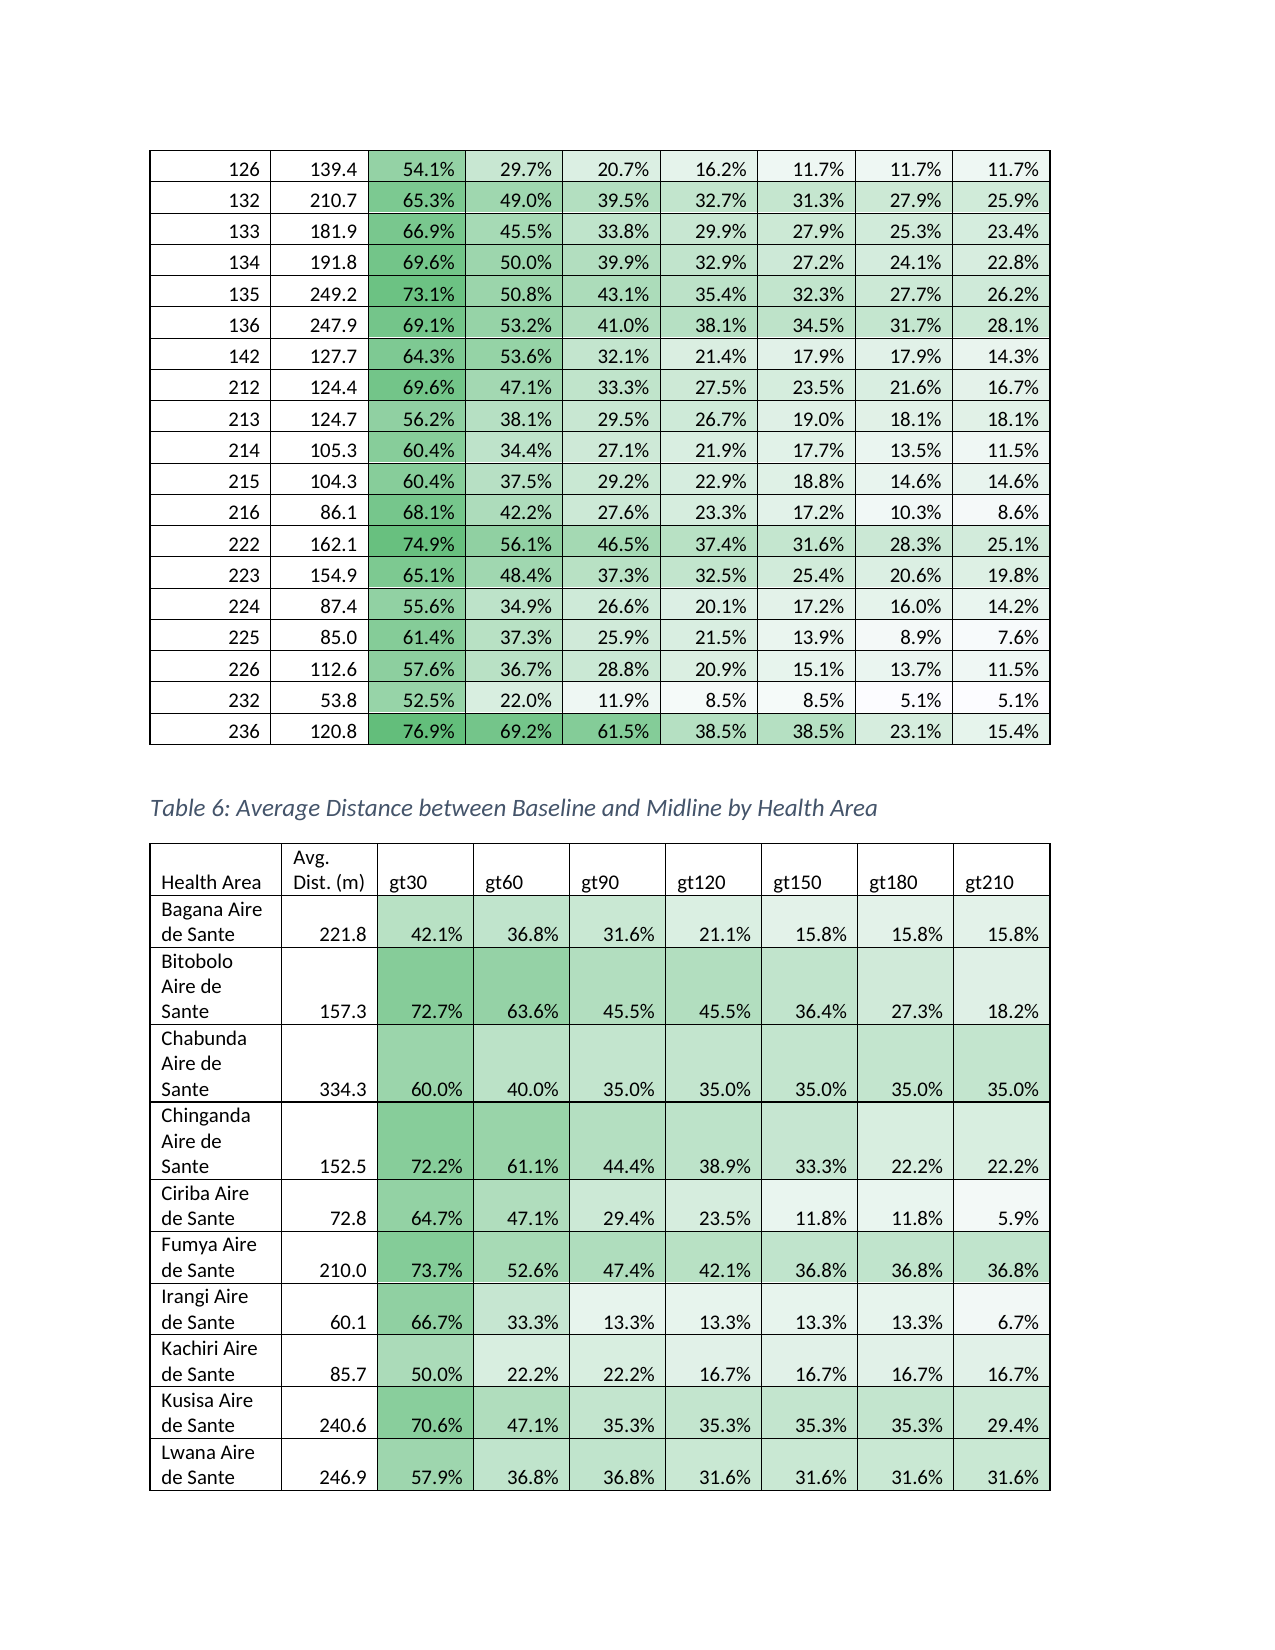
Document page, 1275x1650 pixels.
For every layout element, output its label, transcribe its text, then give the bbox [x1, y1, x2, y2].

table_cell 20.9% [661, 651, 757, 681]
table_cell 27.1% [563, 432, 660, 462]
table_cell 14.6% [953, 464, 1049, 494]
table_cell 69.1% [369, 307, 465, 337]
table_cell 15.8% [954, 896, 1049, 947]
table_cell 181.9 [271, 214, 368, 244]
table_cell 19.0% [758, 401, 855, 431]
table_cell 35.3% [762, 1387, 857, 1438]
table_cell 45.5% [570, 948, 665, 1024]
table_cell 44.4% [570, 1103, 665, 1179]
table_cell 105.3 [271, 432, 368, 462]
table_cell 43.1% [563, 276, 660, 306]
table_cell 27.5% [661, 370, 757, 400]
table_cell 49.0% [466, 182, 562, 212]
table_cell 39.9% [563, 245, 660, 275]
table_cell 23.3% [661, 495, 757, 525]
table_header gt150 [762, 844, 857, 895]
table_cell 16.2% [661, 151, 757, 181]
table_cell 66.7% [378, 1284, 473, 1334]
table_cell 31.6% [758, 526, 855, 556]
table_cell 19.8% [953, 557, 1049, 587]
table_cell 64.7% [378, 1180, 473, 1231]
table_cell 86.1 [271, 495, 368, 525]
table_cell 33.8% [563, 214, 660, 244]
table_cell 16.7% [858, 1335, 953, 1386]
table_cell 41.0% [563, 307, 660, 337]
table_cell 65.3% [369, 182, 465, 212]
table_cell 17.7% [758, 432, 855, 462]
table_cell 17.2% [758, 589, 855, 619]
table_cell 70.6% [378, 1387, 473, 1438]
table_cell 31.3% [758, 182, 855, 212]
table_cell 35.0% [954, 1025, 1049, 1101]
table_cell 34.5% [758, 307, 855, 337]
table_cell 152.5 [282, 1103, 377, 1179]
table_cell 23.1% [856, 714, 952, 744]
table_cell 221.8 [282, 896, 377, 947]
table_cell 73.7% [378, 1232, 473, 1282]
table_header gt30 [378, 844, 473, 895]
table_cell 47.1% [474, 1387, 569, 1438]
table_cell 47.4% [570, 1232, 665, 1282]
table_cell 10.3% [856, 495, 952, 525]
table_cell 33.3% [474, 1284, 569, 1334]
table_cell 5.1% [856, 682, 952, 712]
table_cell 42.1% [378, 896, 473, 947]
table_cell 27.3% [858, 948, 953, 1024]
table_cell 36.8% [570, 1439, 665, 1490]
table_cell 8.9% [856, 620, 952, 650]
table_cell 15.4% [953, 714, 1049, 744]
table_cell 36.8% [474, 896, 569, 947]
table_cell 11.7% [856, 151, 952, 181]
table_cell 60.0% [378, 1025, 473, 1101]
table_cell 15.8% [762, 896, 857, 947]
table_cell 50.0% [378, 1335, 473, 1386]
table_cell 36.8% [858, 1232, 953, 1282]
table_cell 14.6% [856, 464, 952, 494]
table_cell 5.1% [953, 682, 1049, 712]
table_cell 36.4% [762, 948, 857, 1024]
table_cell 25.1% [953, 526, 1049, 556]
table_cell 42.2% [466, 495, 562, 525]
table_cell 29.5% [563, 401, 660, 431]
table_cell 36.8% [954, 1232, 1049, 1282]
table_cell 213 [151, 401, 270, 431]
table_cell 55.6% [369, 589, 465, 619]
table_cell 7.6% [953, 620, 1049, 650]
table_cell 72.2% [378, 1103, 473, 1179]
table_cell 22.2% [570, 1335, 665, 1386]
table_cell 17.9% [856, 339, 952, 369]
table_cell 52.6% [474, 1232, 569, 1282]
table_cell 124.4 [271, 370, 368, 400]
table_cell 34.4% [466, 432, 562, 462]
table_cell Chinganda Aire de Sante [151, 1103, 281, 1179]
table_cell 21.9% [661, 432, 757, 462]
table_cell 16.7% [953, 370, 1049, 400]
table_cell 247.9 [271, 307, 368, 337]
table_cell 37.3% [466, 620, 562, 650]
table_cell 53.2% [466, 307, 562, 337]
table_cell 23.5% [666, 1180, 761, 1231]
table_cell 27.6% [563, 495, 660, 525]
table_cell 72.7% [378, 948, 473, 1024]
table_cell 35.3% [570, 1387, 665, 1438]
table_cell 32.5% [661, 557, 757, 587]
table_cell 26.6% [563, 589, 660, 619]
table_cell 50.0% [466, 245, 562, 275]
table_cell 154.9 [271, 557, 368, 587]
table_cell 28.3% [856, 526, 952, 556]
table_cell 29.9% [661, 214, 757, 244]
table_cell 29.7% [466, 151, 562, 181]
table_cell 32.7% [661, 182, 757, 212]
table_cell Kachiri Aire de Sante [151, 1335, 281, 1386]
table_cell 126 [151, 151, 270, 181]
table_cell 36.7% [466, 651, 562, 681]
table_cell 63.6% [474, 948, 569, 1024]
table_header Avg. Dist. (m) [282, 844, 377, 895]
table_cell 31.6% [666, 1439, 761, 1490]
table_cell 40.0% [474, 1025, 569, 1101]
table_cell 27.9% [856, 182, 952, 212]
table_cell 18.8% [758, 464, 855, 494]
table_cell 31.6% [954, 1439, 1049, 1490]
table_cell 25.4% [758, 557, 855, 587]
table_cell Lwana Aire de Sante [151, 1439, 281, 1490]
table_cell 53.6% [466, 339, 562, 369]
table_cell 246.9 [282, 1439, 377, 1490]
table_cell 17.2% [758, 495, 855, 525]
table_cell 27.9% [758, 214, 855, 244]
table_cell 73.1% [369, 276, 465, 306]
table_cell 61.4% [369, 620, 465, 650]
table_cell 210.7 [271, 182, 368, 212]
table_cell 13.9% [758, 620, 855, 650]
table_cell 13.3% [666, 1284, 761, 1334]
table_cell 36.8% [762, 1232, 857, 1282]
table_cell Irangi Aire de Sante [151, 1284, 281, 1334]
table_cell 45.5% [466, 214, 562, 244]
table_cell 32.3% [758, 276, 855, 306]
table_cell 35.3% [858, 1387, 953, 1438]
table_cell 53.8 [271, 682, 368, 712]
table_cell 21.1% [666, 896, 761, 947]
table_cell 212 [151, 370, 270, 400]
table_cell 47.1% [466, 370, 562, 400]
table_cell 23.4% [953, 214, 1049, 244]
table_cell 132 [151, 182, 270, 212]
table_cell 232 [151, 682, 270, 712]
table_cell 236 [151, 714, 270, 744]
table_cell 13.5% [856, 432, 952, 462]
table_cell 21.5% [661, 620, 757, 650]
table_cell 224 [151, 589, 270, 619]
table_cell 25.9% [563, 620, 660, 650]
table_cell 57.6% [369, 651, 465, 681]
table_cell 15.8% [858, 896, 953, 947]
table_cell Bagana Aire de Sante [151, 896, 281, 947]
table_cell 32.1% [563, 339, 660, 369]
table_cell 69.6% [369, 245, 465, 275]
table_cell 25.9% [953, 182, 1049, 212]
table_cell 104.3 [271, 464, 368, 494]
table_cell 33.3% [762, 1103, 857, 1179]
table_cell 13.3% [762, 1284, 857, 1334]
table_cell 22.8% [953, 245, 1049, 275]
table_cell 22.2% [858, 1103, 953, 1179]
table_cell 54.1% [369, 151, 465, 181]
table_cell 240.6 [282, 1387, 377, 1438]
table_cell 16.7% [762, 1335, 857, 1386]
table_cell 45.5% [666, 948, 761, 1024]
table_cell 29.2% [563, 464, 660, 494]
table_cell 13.3% [570, 1284, 665, 1334]
table_cell 47.1% [474, 1180, 569, 1231]
table_cell 26.7% [661, 401, 757, 431]
table_cell 142 [151, 339, 270, 369]
table_cell 60.4% [369, 464, 465, 494]
table_cell 136 [151, 307, 270, 337]
table_cell 11.9% [563, 682, 660, 712]
table_cell 25.3% [856, 214, 952, 244]
table_cell 61.1% [474, 1103, 569, 1179]
table_cell 69.2% [466, 714, 562, 744]
table_cell 21.4% [661, 339, 757, 369]
table_cell 60.1 [282, 1284, 377, 1334]
table_cell 20.1% [661, 589, 757, 619]
table_cell 64.3% [369, 339, 465, 369]
table_header gt180 [858, 844, 953, 895]
table_cell 16.0% [856, 589, 952, 619]
table_cell 28.1% [953, 307, 1049, 337]
table_cell 11.7% [758, 151, 855, 181]
table_cell 35.0% [762, 1025, 857, 1101]
table_cell 35.0% [858, 1025, 953, 1101]
table_header gt60 [474, 844, 569, 895]
table_cell 17.9% [758, 339, 855, 369]
table_cell 76.9% [369, 714, 465, 744]
table_cell 11.7% [953, 151, 1049, 181]
table_cell 29.4% [954, 1387, 1049, 1438]
table_cell 35.0% [570, 1025, 665, 1101]
table_cell 56.1% [466, 526, 562, 556]
table_cell 135 [151, 276, 270, 306]
table_cell 13.3% [858, 1284, 953, 1334]
table_cell 222 [151, 526, 270, 556]
table_cell 24.1% [856, 245, 952, 275]
table_cell 48.4% [466, 557, 562, 587]
table_cell 36.8% [474, 1439, 569, 1490]
table_cell 52.5% [369, 682, 465, 712]
table_cell Fumya Aire de Sante [151, 1232, 281, 1282]
table_cell Bitobolo Aire de Sante [151, 948, 281, 1024]
table_cell 249.2 [271, 276, 368, 306]
table_cell 33.3% [563, 370, 660, 400]
table_cell 38.1% [466, 401, 562, 431]
table_cell 22.0% [466, 682, 562, 712]
table_cell 29.4% [570, 1180, 665, 1231]
table_cell 22.9% [661, 464, 757, 494]
table_header gt210 [954, 844, 1049, 895]
table_cell 13.7% [856, 651, 952, 681]
table_cell 14.3% [953, 339, 1049, 369]
table_cell 15.1% [758, 651, 855, 681]
table_cell 46.5% [563, 526, 660, 556]
table_cell 18.1% [953, 401, 1049, 431]
table_cell 162.1 [271, 526, 368, 556]
table_cell 216 [151, 495, 270, 525]
table_cell 226 [151, 651, 270, 681]
table_cell 124.7 [271, 401, 368, 431]
table_cell 20.7% [563, 151, 660, 181]
table_cell 11.8% [858, 1180, 953, 1231]
table_cell 61.5% [563, 714, 660, 744]
table_cell Chabunda Aire de Sante [151, 1025, 281, 1101]
table_cell 20.6% [856, 557, 952, 587]
table_cell 214 [151, 432, 270, 462]
table_cell 31.6% [570, 896, 665, 947]
table_cell 37.5% [466, 464, 562, 494]
table_cell 22.2% [474, 1335, 569, 1386]
table_cell 23.5% [758, 370, 855, 400]
table_header Health Area [151, 844, 281, 895]
table_cell 66.9% [369, 214, 465, 244]
table_cell 8.5% [758, 682, 855, 712]
table_cell 87.4 [271, 589, 368, 619]
table_cell 37.3% [563, 557, 660, 587]
table_cell 65.1% [369, 557, 465, 587]
table_cell 8.6% [953, 495, 1049, 525]
table_cell 26.2% [953, 276, 1049, 306]
table_cell 134 [151, 245, 270, 275]
table_cell 6.7% [954, 1284, 1049, 1334]
table_cell 18.2% [954, 948, 1049, 1024]
table_header gt120 [666, 844, 761, 895]
table_cell 34.9% [466, 589, 562, 619]
table_cell 35.0% [666, 1025, 761, 1101]
table_cell 157.3 [282, 948, 377, 1024]
table_cell 60.4% [369, 432, 465, 462]
table_cell 11.8% [762, 1180, 857, 1231]
table_cell 42.1% [666, 1232, 761, 1282]
table_cell 334.3 [282, 1025, 377, 1101]
table_cell Kusisa Aire de Sante [151, 1387, 281, 1438]
table_cell 68.1% [369, 495, 465, 525]
table_cell 35.3% [666, 1387, 761, 1438]
table_cell 14.2% [953, 589, 1049, 619]
table_cell 27.7% [856, 276, 952, 306]
table_header gt90 [570, 844, 665, 895]
table_cell 37.4% [661, 526, 757, 556]
table_cell 56.2% [369, 401, 465, 431]
table_cell 28.8% [563, 651, 660, 681]
table_cell 225 [151, 620, 270, 650]
table_cell 57.9% [378, 1439, 473, 1490]
table_cell Ciriba Aire de Sante [151, 1180, 281, 1231]
table_cell 27.2% [758, 245, 855, 275]
table_cell 38.5% [661, 714, 757, 744]
table_cell 74.9% [369, 526, 465, 556]
table_cell 50.8% [466, 276, 562, 306]
table_cell 39.5% [563, 182, 660, 212]
table_cell 16.7% [954, 1335, 1049, 1386]
table_cell 31.7% [856, 307, 952, 337]
table_cell 112.6 [271, 651, 368, 681]
table_cell 38.5% [758, 714, 855, 744]
table_cell 215 [151, 464, 270, 494]
table_cell 8.5% [661, 682, 757, 712]
table_cell 38.1% [661, 307, 757, 337]
table_cell 85.7 [282, 1335, 377, 1386]
table_cell 16.7% [666, 1335, 761, 1386]
table_cell 31.6% [762, 1439, 857, 1490]
table_cell 85.0 [271, 620, 368, 650]
table_cell 72.8 [282, 1180, 377, 1231]
table_cell 35.4% [661, 276, 757, 306]
table_cell 21.6% [856, 370, 952, 400]
table_cell 127.7 [271, 339, 368, 369]
table_cell 223 [151, 557, 270, 587]
table_cell 5.9% [954, 1180, 1049, 1231]
table_cell 11.5% [953, 432, 1049, 462]
table_cell 32.9% [661, 245, 757, 275]
table_cell 120.8 [271, 714, 368, 744]
table_cell 11.5% [953, 651, 1049, 681]
table_cell 22.2% [954, 1103, 1049, 1179]
table_cell 38.9% [666, 1103, 761, 1179]
table_cell 133 [151, 214, 270, 244]
table_cell 18.1% [856, 401, 952, 431]
table_cell 31.6% [858, 1439, 953, 1490]
table_cell 139.4 [271, 151, 368, 181]
table_cell 210.0 [282, 1232, 377, 1282]
table_cell 191.8 [271, 245, 368, 275]
table_cell 69.6% [369, 370, 465, 400]
